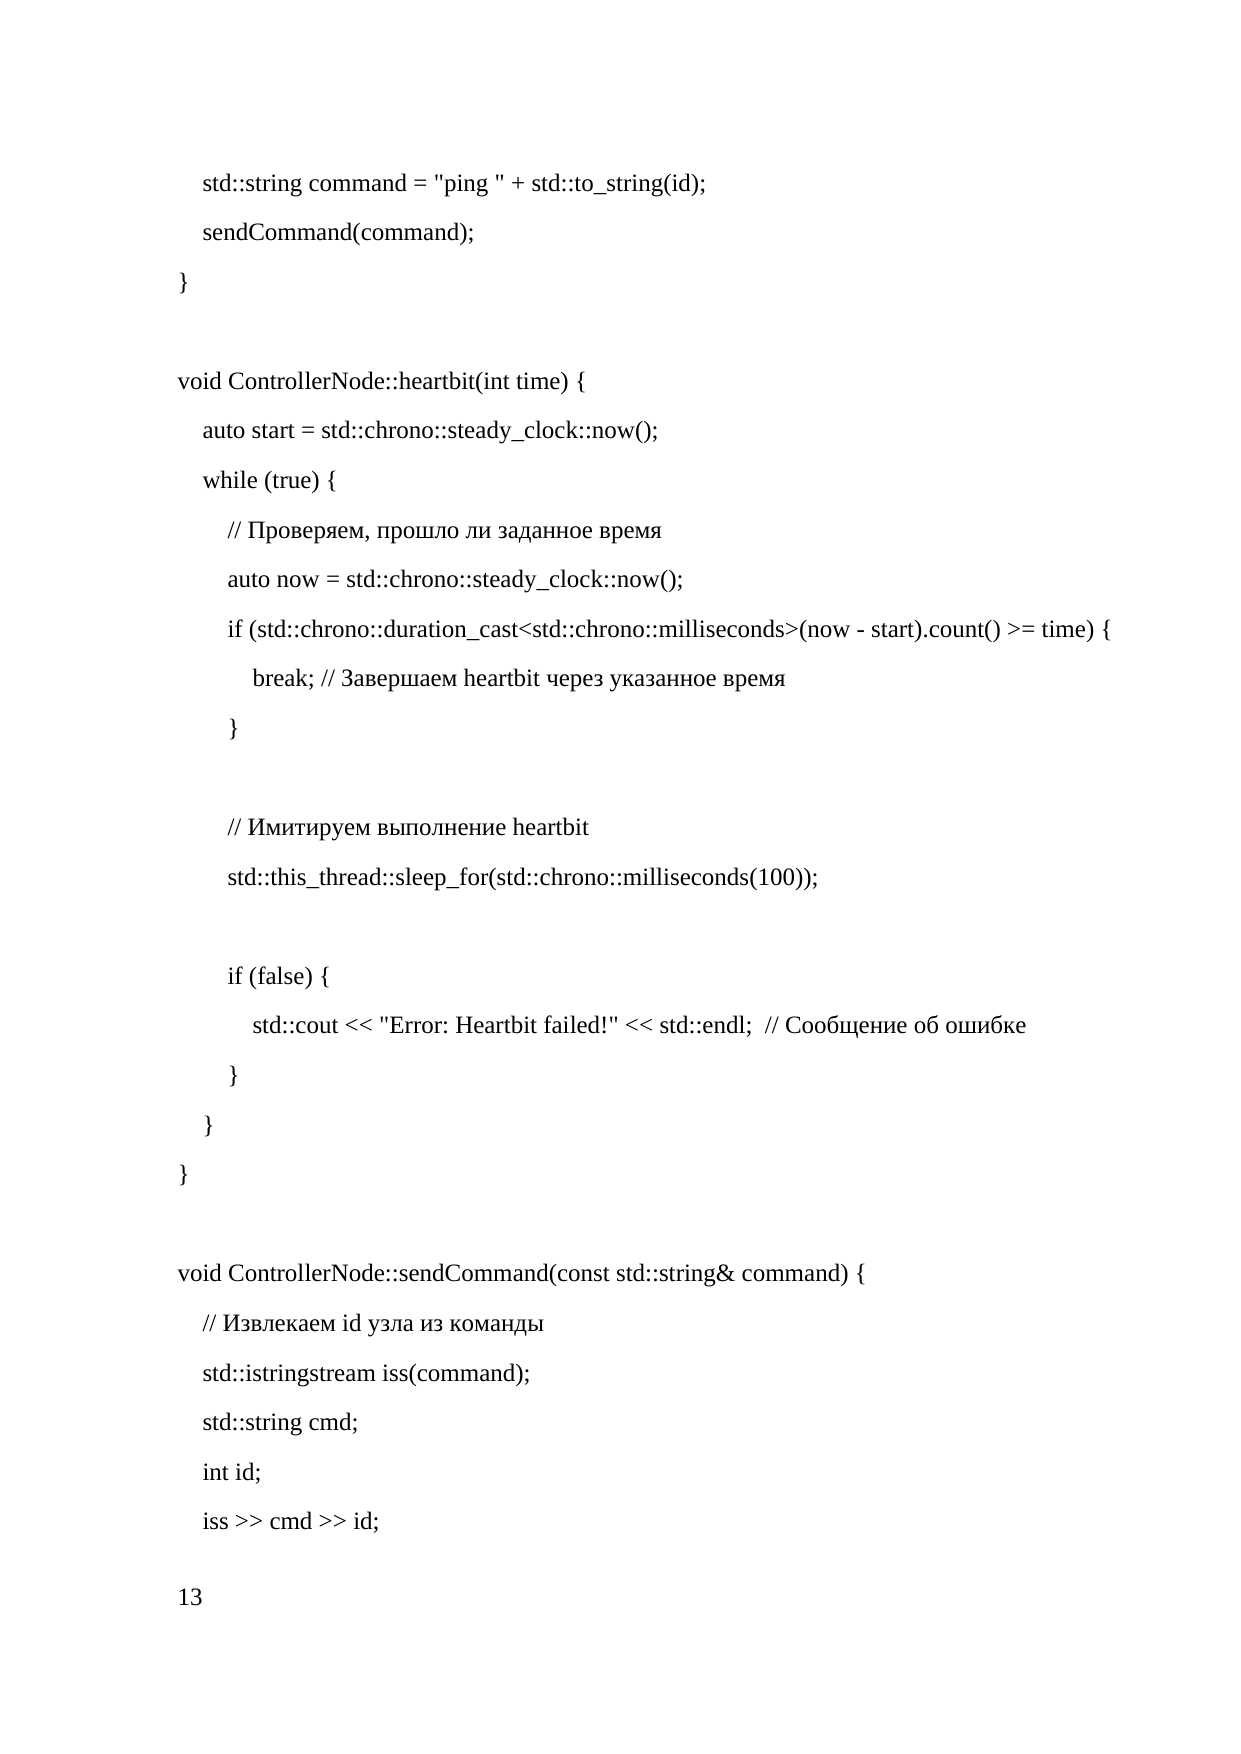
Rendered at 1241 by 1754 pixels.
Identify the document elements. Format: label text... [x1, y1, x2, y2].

text } [177, 1110, 1152, 1138]
text if (false) { [177, 961, 1152, 990]
text sendCommand(command); [177, 217, 1152, 246]
text if (std::chrono::duration_cast<std::chrono::milliseconds>(now - start).count() >= time) { [177, 614, 1152, 643]
text } [177, 713, 1152, 742]
text // Извлекаем id узла из команды [177, 1308, 1152, 1337]
text iss >> cmd >> id; [177, 1506, 1152, 1535]
text // Проверяем, прошло ли заданное время [177, 515, 1152, 543]
text std::this_thread::sleep_for(std::chrono::milliseconds(100)); [177, 862, 1152, 891]
text break; // Завершаем heartbit через указанное время [177, 663, 1152, 692]
text } [177, 267, 1152, 296]
text void ControllerNode::sendCommand(const std::string& command) { [177, 1258, 1152, 1287]
text std::istringstream iss(command); [177, 1358, 1152, 1386]
text // Имитируем выполнение heartbit [177, 812, 1152, 841]
text int id; [177, 1457, 1152, 1486]
text std::cout << "Error: Heartbit failed!" << std::endl; // Сообщение об ошибке [177, 1011, 1152, 1039]
text void ControllerNode::heartbit(int time) { [177, 366, 1152, 395]
text auto start = std::chrono::steady_clock::now(); [177, 416, 1152, 444]
text while (true) { [177, 465, 1152, 494]
text } [177, 1159, 1152, 1188]
text } [177, 1060, 1152, 1089]
text std::string cmd; [177, 1407, 1152, 1436]
text auto now = std::chrono::steady_clock::now(); [177, 564, 1152, 593]
text std::string command = "ping " + std::to_string(id); [177, 168, 1152, 196]
